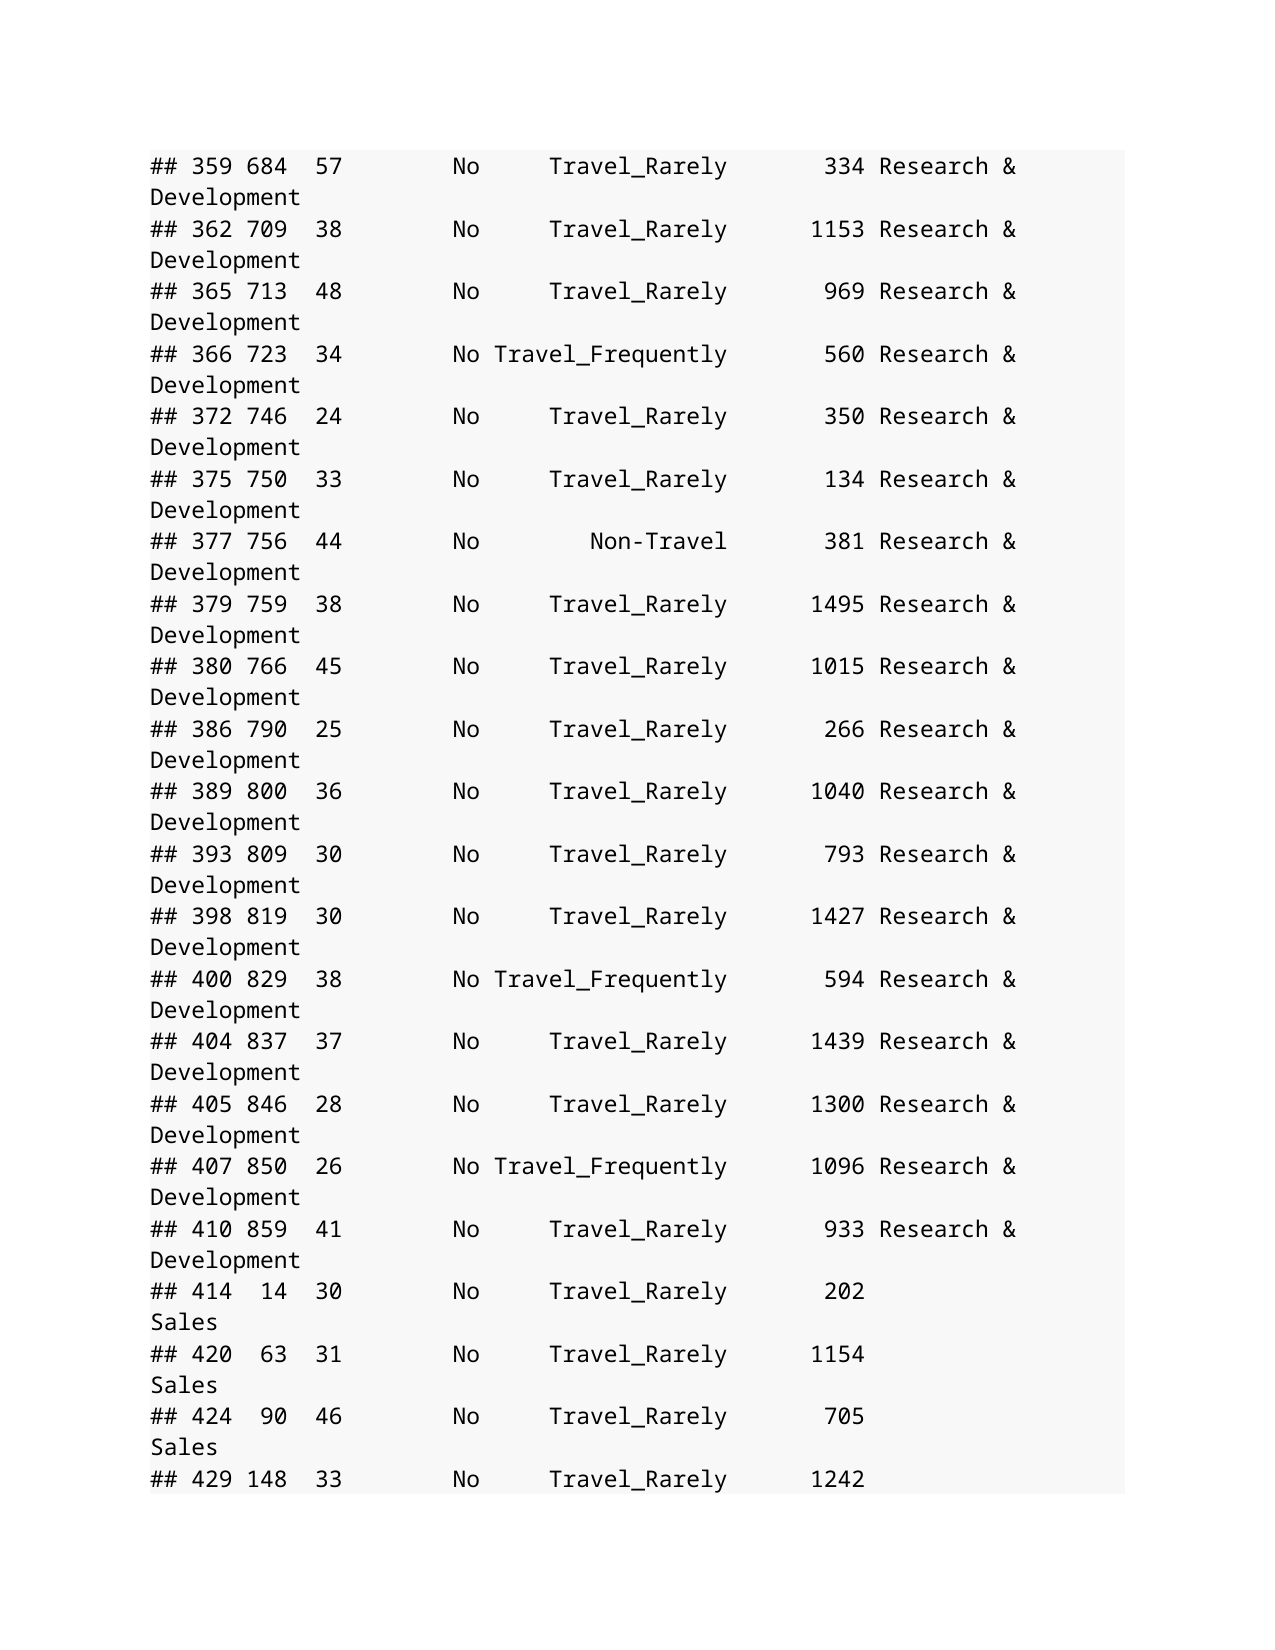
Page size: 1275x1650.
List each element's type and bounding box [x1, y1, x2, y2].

text [150, 150, 1125, 1494]
